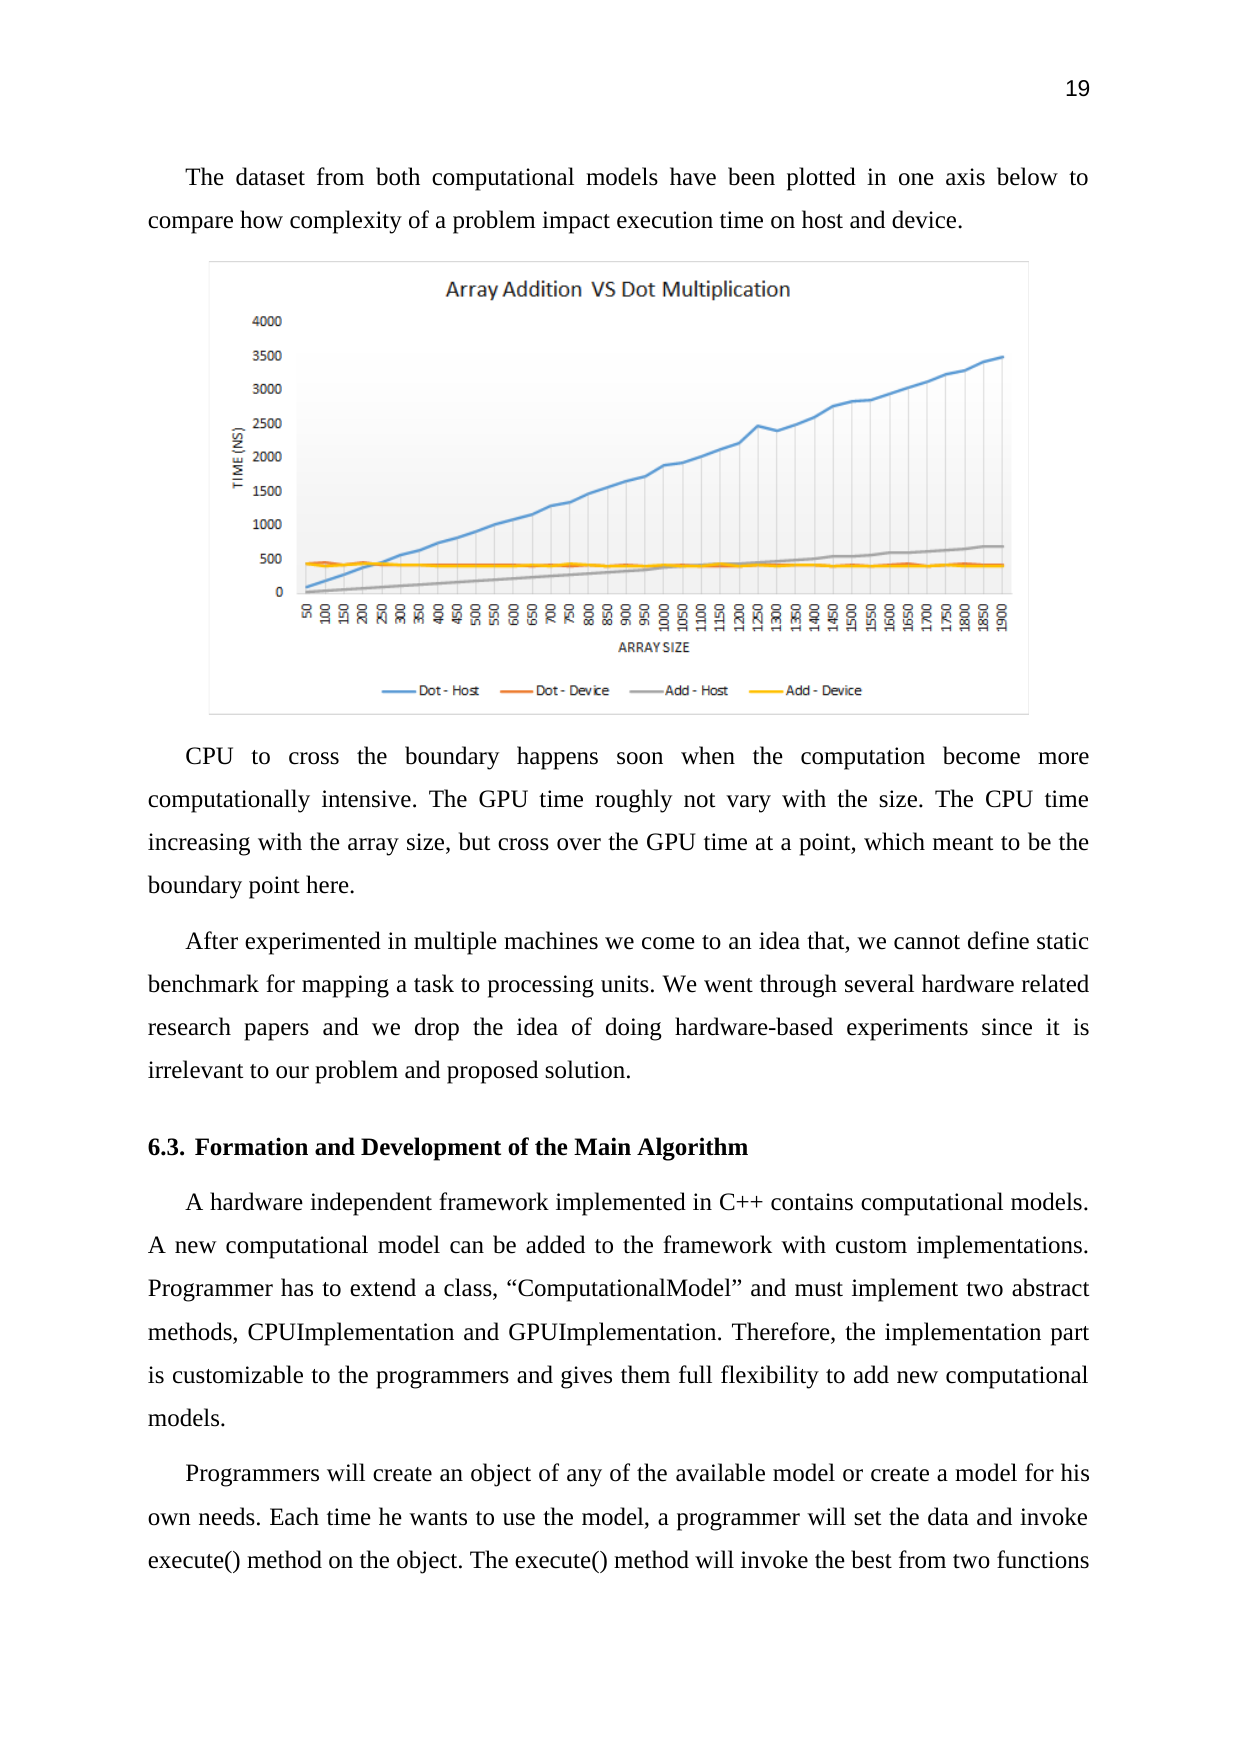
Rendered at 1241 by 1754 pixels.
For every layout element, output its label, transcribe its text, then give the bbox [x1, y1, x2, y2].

text After experimented in multiple machines we come to an idea that, we cannot define static benchmark for mapping a task to processing units. We went through several hardware related research papers and we drop the idea of doing hardware-based experiments since it is irrelevant to our problem and proposed solution. [148, 926, 1090, 1084]
text The dataset from both computational models have been plotted in one axis below to compare how complexity of a problem impact execution time on host and device. [148, 162, 1090, 234]
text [148, 1458, 1090, 1573]
text 6.3. Formation and Development of the Main Algorithm [148, 1132, 1090, 1160]
text CPU to cross the boundary happens soon when the computation become more computationally intensive. The GPU time roughly not vary with the size. The CPU time increasing with the array size, but cross over the GPU time at a point, which meant to be the boundary point here. [148, 741, 1090, 899]
text A hardware independent framework implemented in C++ contains computational models. A new computational model can be added to the framework with custom implementations. Programmer has to extend a class, “ComputationalModel” and must implement two abstract methods, CPUImplementation and GPUImplementation. Therefore, the implementation part is customizable to the programmers and gives them full flexibility to add new computational models. [148, 1187, 1090, 1432]
picture [208, 261, 1029, 715]
